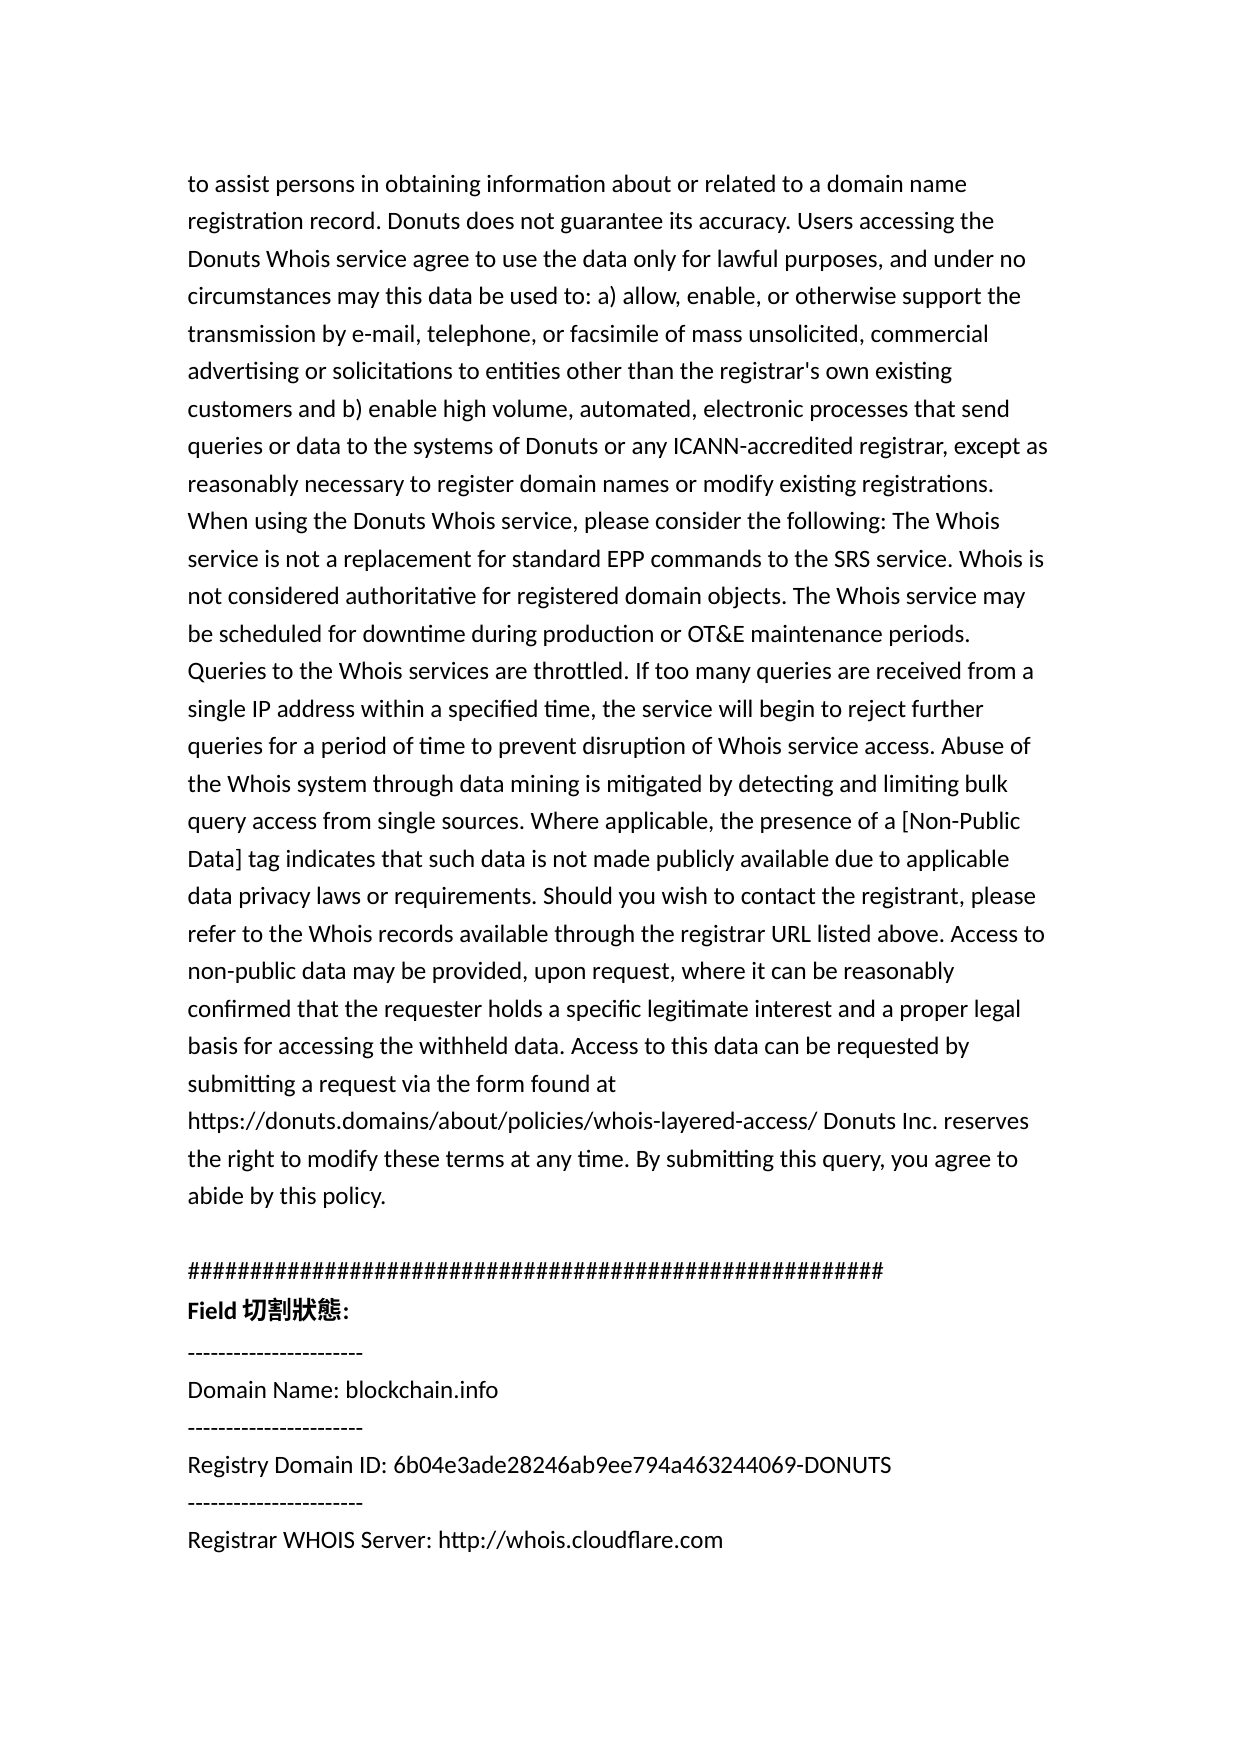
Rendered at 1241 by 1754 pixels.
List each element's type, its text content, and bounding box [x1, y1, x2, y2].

text ----------------------- [187, 1483, 1053, 1521]
text Registry Domain ID: 6b04e3ade28246ab9ee794a463244069-DONUTS [187, 1446, 1053, 1483]
subtitle Field切割狀態: [187, 1289, 1053, 1327]
text ----------------------- [187, 1408, 1053, 1446]
text Registrar WHOIS Server: http://whois.cloudflare.com [187, 1521, 1053, 1558]
text ----------------------- [187, 1333, 1053, 1371]
text ######################################################## [187, 1252, 1053, 1289]
text Domain Name: blockchain.info [187, 1371, 1053, 1408]
